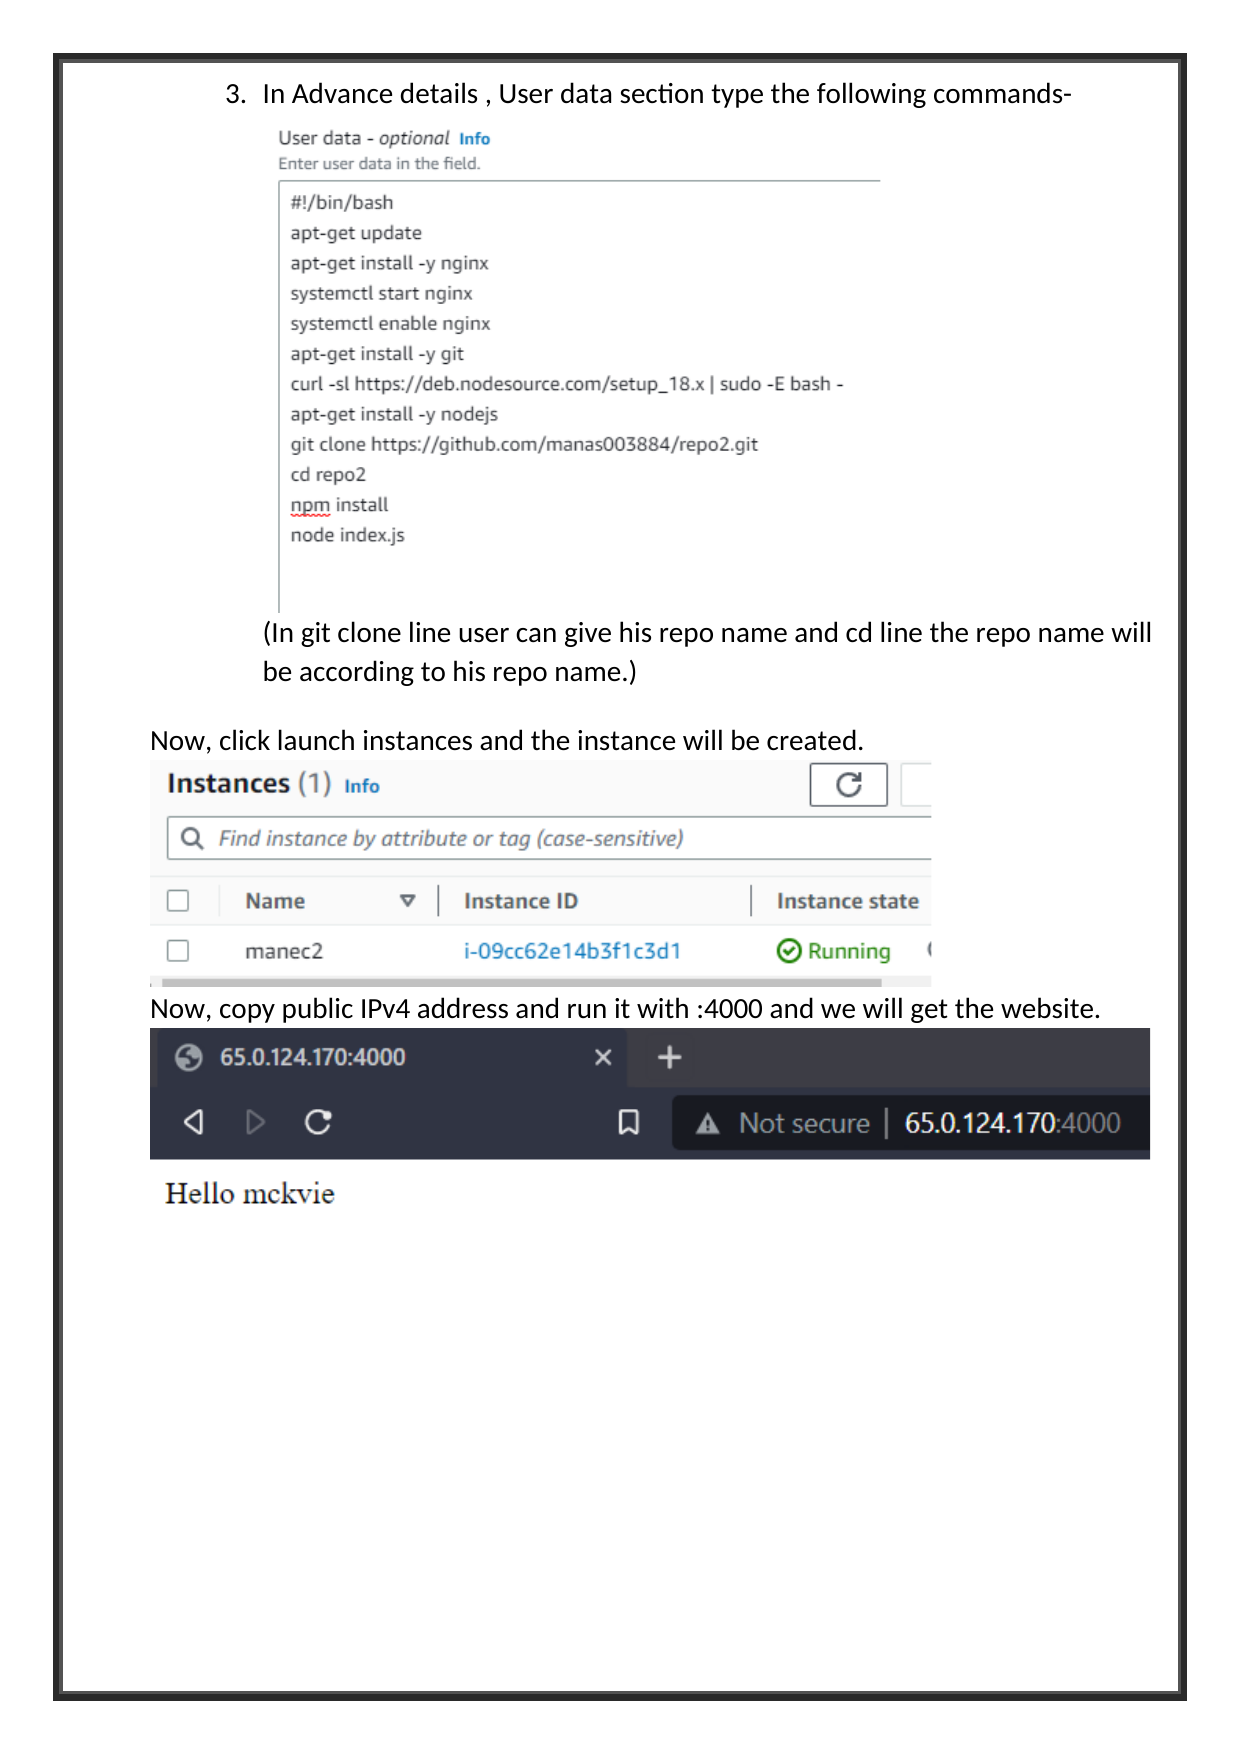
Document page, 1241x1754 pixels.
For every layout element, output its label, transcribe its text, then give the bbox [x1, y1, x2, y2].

picture [150, 1028, 1151, 1290]
text Now, click launch instances and the instance will be created. [75, 722, 1165, 758]
picture [150, 760, 932, 987]
list In Advance details , User data section type the following commands- [225, 75, 1165, 111]
list (In git clone line user can give his repo name and cd line the repo name will be according to his repo name.) [262, 614, 1165, 688]
text Now, copy public IPv4 address and run it with :4000 and we will get the website. [75, 990, 1165, 1026]
picture [262, 113, 881, 613]
